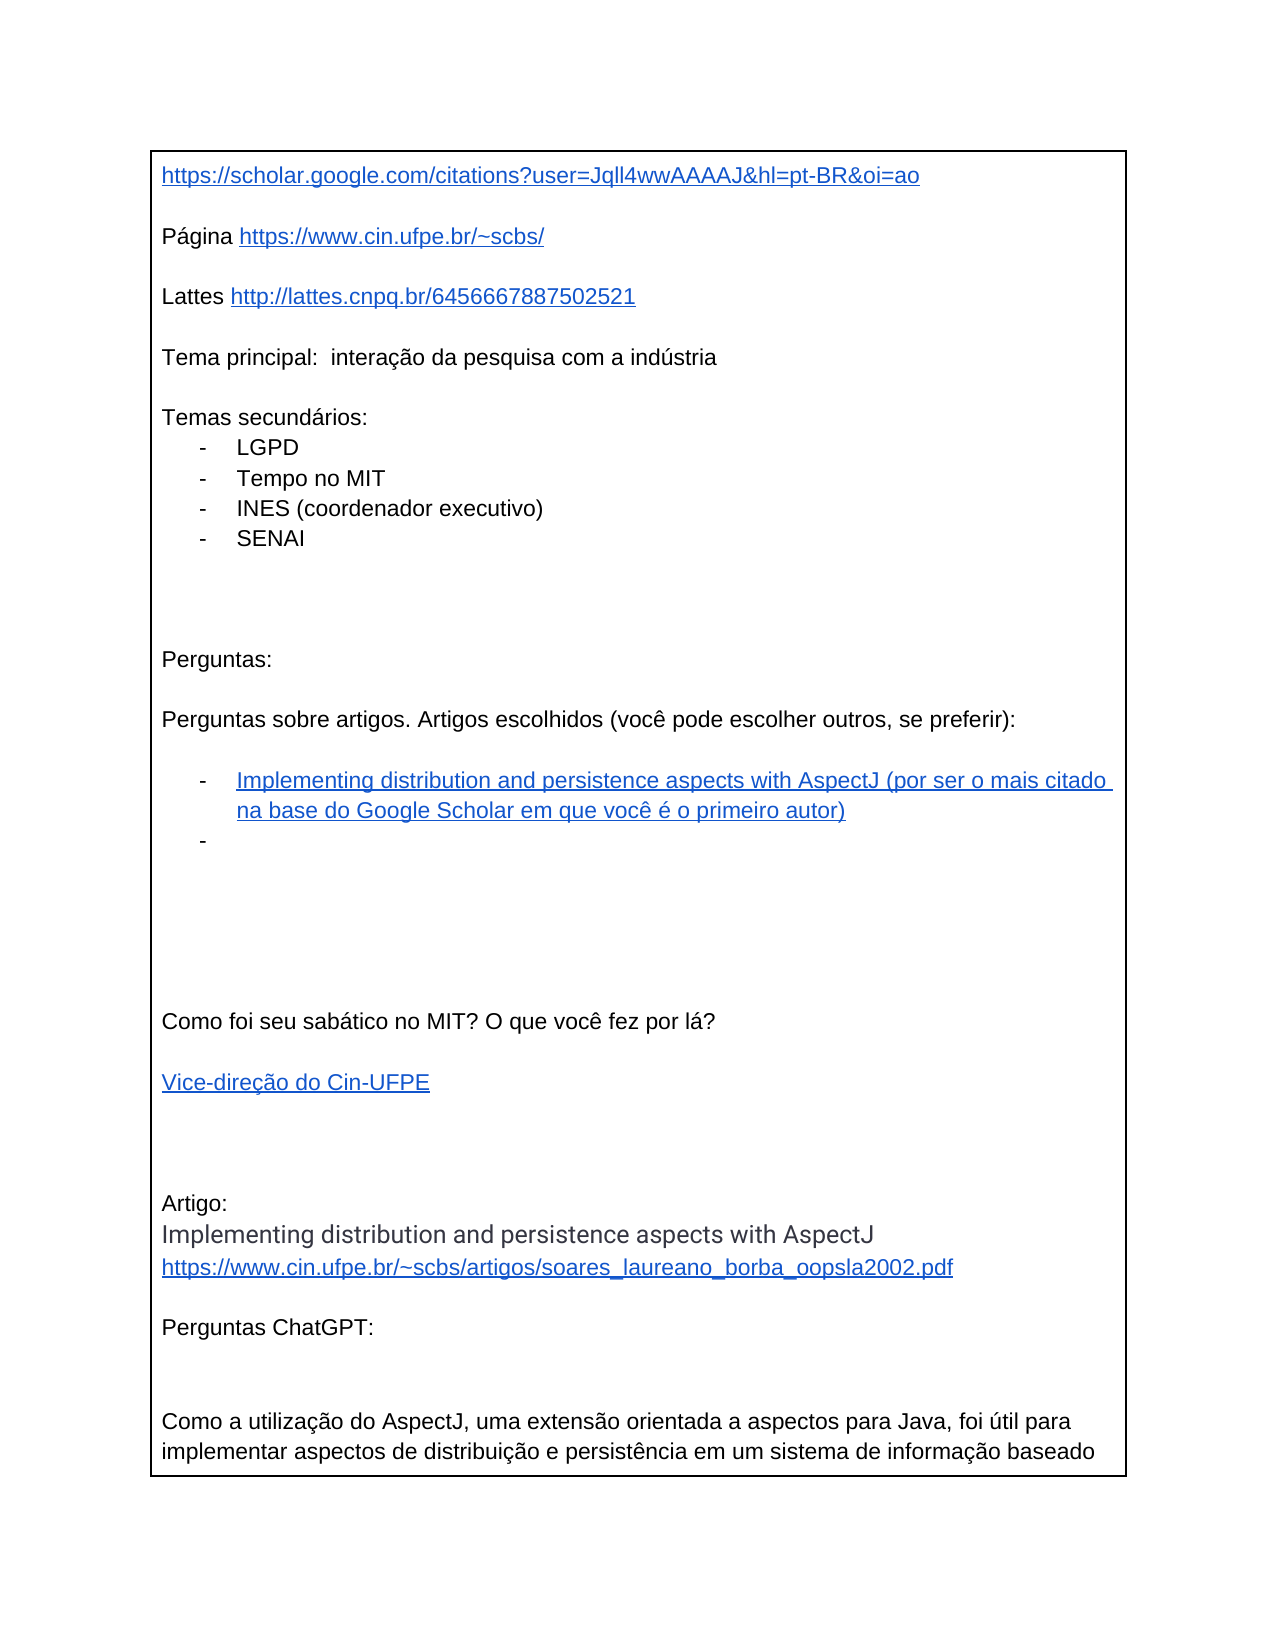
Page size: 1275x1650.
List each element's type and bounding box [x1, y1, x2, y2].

table_cell [152, 152, 1125, 1475]
